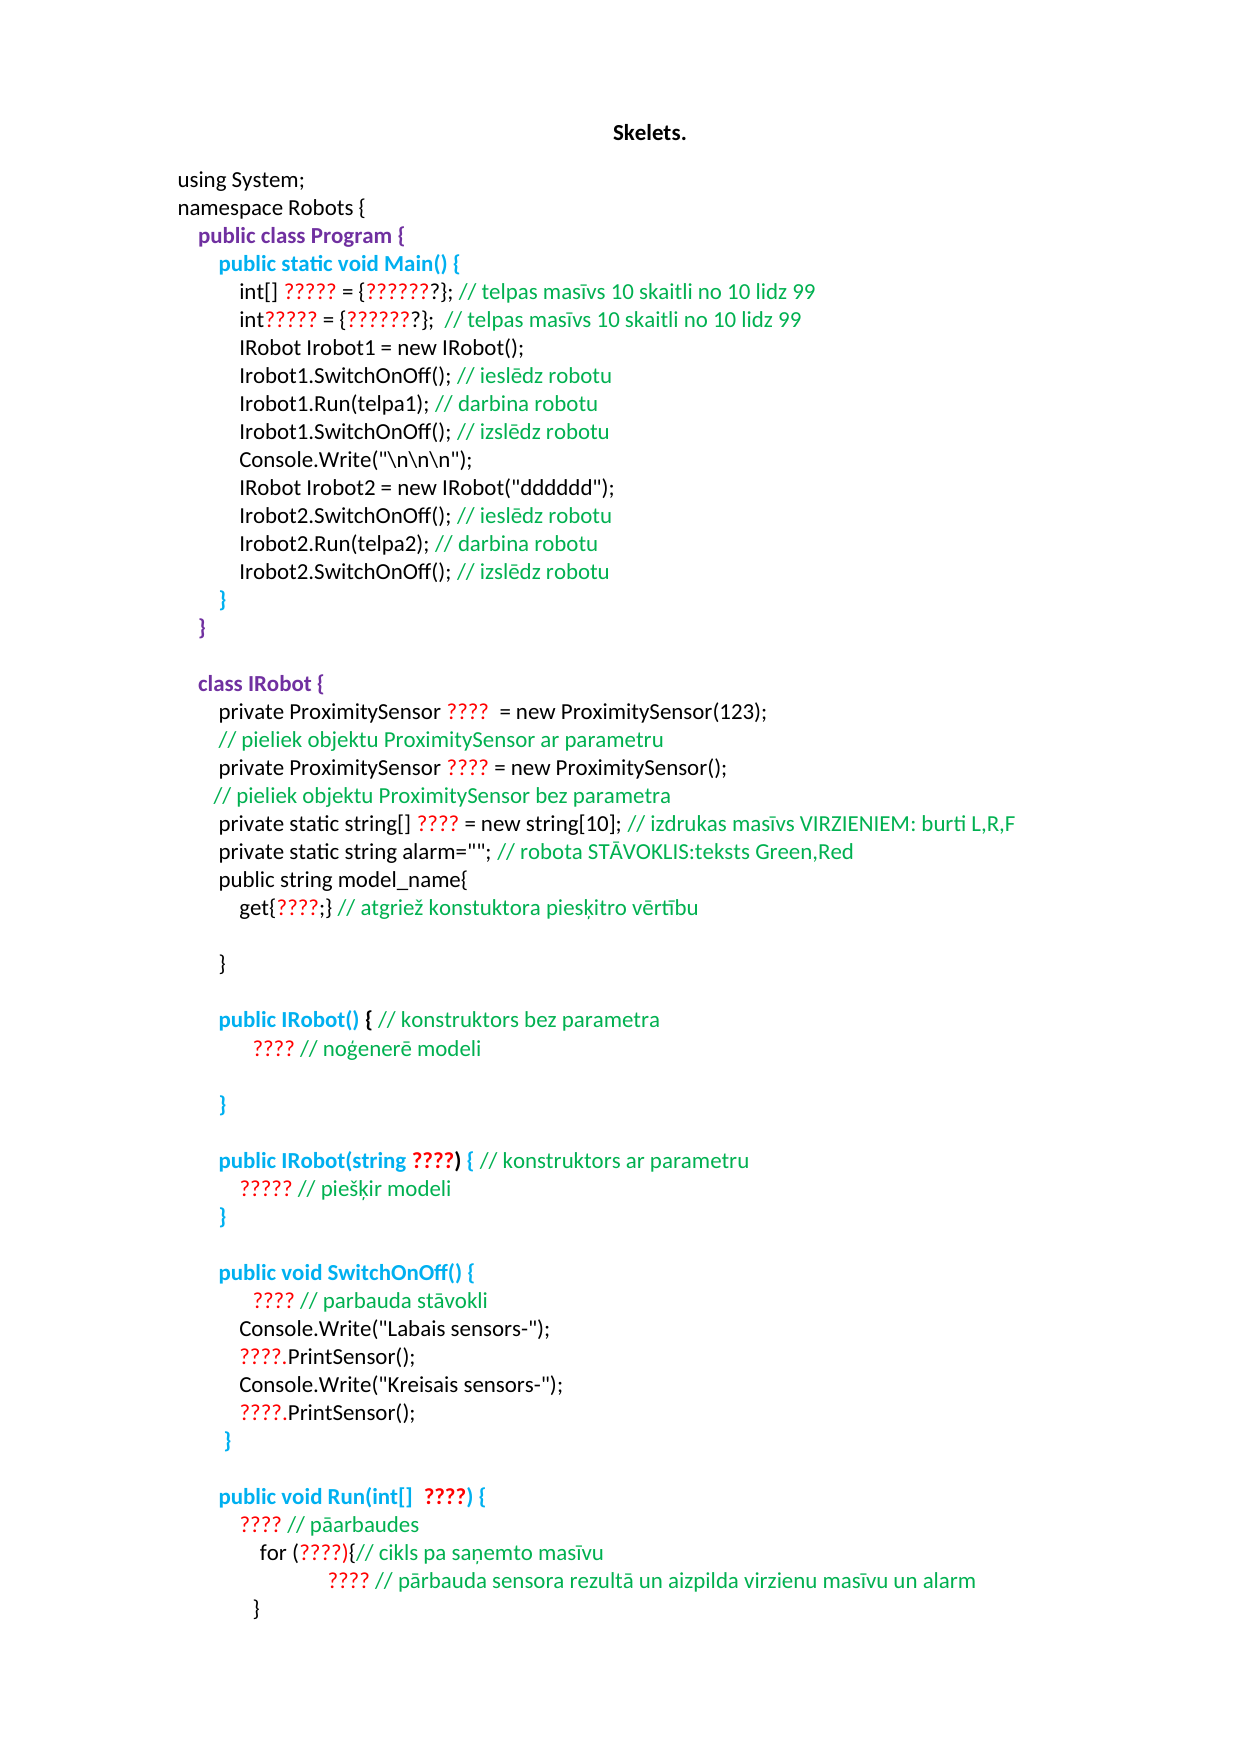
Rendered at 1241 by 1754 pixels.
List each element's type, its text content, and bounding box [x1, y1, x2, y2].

text ????.PrintSensor(); [177, 1398, 1122, 1426]
text ???? // pāarbaudes [177, 1510, 1122, 1538]
text Console.Write("Kreisais sensors-"); [177, 1370, 1122, 1398]
text private static string alarm=""; // robota STĀVOKLIS:teksts Green,Red [177, 837, 1122, 866]
text ???? // parbauda stāvokli [177, 1286, 1122, 1314]
text private ProximitySensor ???? = new ProximitySensor(); [177, 753, 1122, 781]
text } [177, 613, 1122, 641]
text } [177, 1202, 1122, 1230]
text IRobot Irobot1 = new IRobot(); [177, 333, 1122, 361]
text private static string[] ???? = new string[10]; // izdrukas masīvs VIRZIENIEM: burti L,R,F [177, 809, 1122, 837]
text } [177, 1426, 1122, 1454]
text Irobot2.SwitchOnOff(); // izslēdz robotu [177, 557, 1122, 585]
text Console.Write("\n\n\n"); [177, 445, 1122, 473]
text private ProximitySensor ???? = new ProximitySensor(123); [177, 697, 1122, 725]
text ????.PrintSensor(); [177, 1342, 1122, 1370]
text for (????){// cikls pa saņemto masīvu [177, 1538, 1122, 1566]
text public class Program { [177, 221, 1122, 249]
text Irobot1.Run(telpa1); // darbina robotu [177, 389, 1122, 417]
text public string model_name{ [177, 866, 1122, 893]
text class IRobot { [177, 669, 1122, 697]
text ???? // noģenerē modeli [177, 1034, 1122, 1062]
text Irobot1.SwitchOnOff(); // ieslēdz robotu [177, 361, 1122, 389]
text } [177, 1594, 1122, 1622]
text ???? // pārbauda sensora rezultā un aizpilda virzienu masīvu un alarm [252, 1566, 1122, 1594]
text Irobot1.SwitchOnOff(); // izslēdz robotu [177, 417, 1122, 445]
text Skelets. [177, 118, 1122, 146]
text get{????;} // atgriež konstuktora piesķitro vērtību [177, 893, 1122, 922]
text } [177, 1090, 1122, 1118]
text IRobot Irobot2 = new IRobot("dddddd"); [177, 473, 1122, 501]
text public void SwitchOnOff() { [177, 1258, 1122, 1286]
text public void Run(int[] ????) { [177, 1482, 1122, 1510]
text Irobot2.SwitchOnOff(); // ieslēdz robotu [177, 501, 1122, 529]
text namespace Robots { [177, 193, 1122, 221]
text // pieliek objektu ProximitySensor ar parametru [177, 725, 1122, 753]
text } [177, 949, 1122, 978]
text public IRobot(string ????) { // konstruktors ar parametru [177, 1146, 1122, 1174]
text using System; [177, 165, 1122, 193]
text Console.Write("Labais sensors-"); [177, 1314, 1122, 1342]
text ????? // piešķir modeli [177, 1174, 1122, 1202]
text } [177, 585, 1122, 613]
text // pieliek objektu ProximitySensor bez parametra [177, 781, 1122, 809]
text Irobot2.Run(telpa2); // darbina robotu [177, 529, 1122, 557]
text int[] ????? = {???????}; // telpas masīvs 10 skaitli no 10 lidz 99 [177, 277, 1122, 305]
text public IRobot() { // konstruktors bez parametra [177, 1006, 1122, 1034]
text public static void Main() { [177, 249, 1122, 277]
text int????? = {???????}; // telpas masīvs 10 skaitli no 10 lidz 99 [177, 305, 1122, 333]
